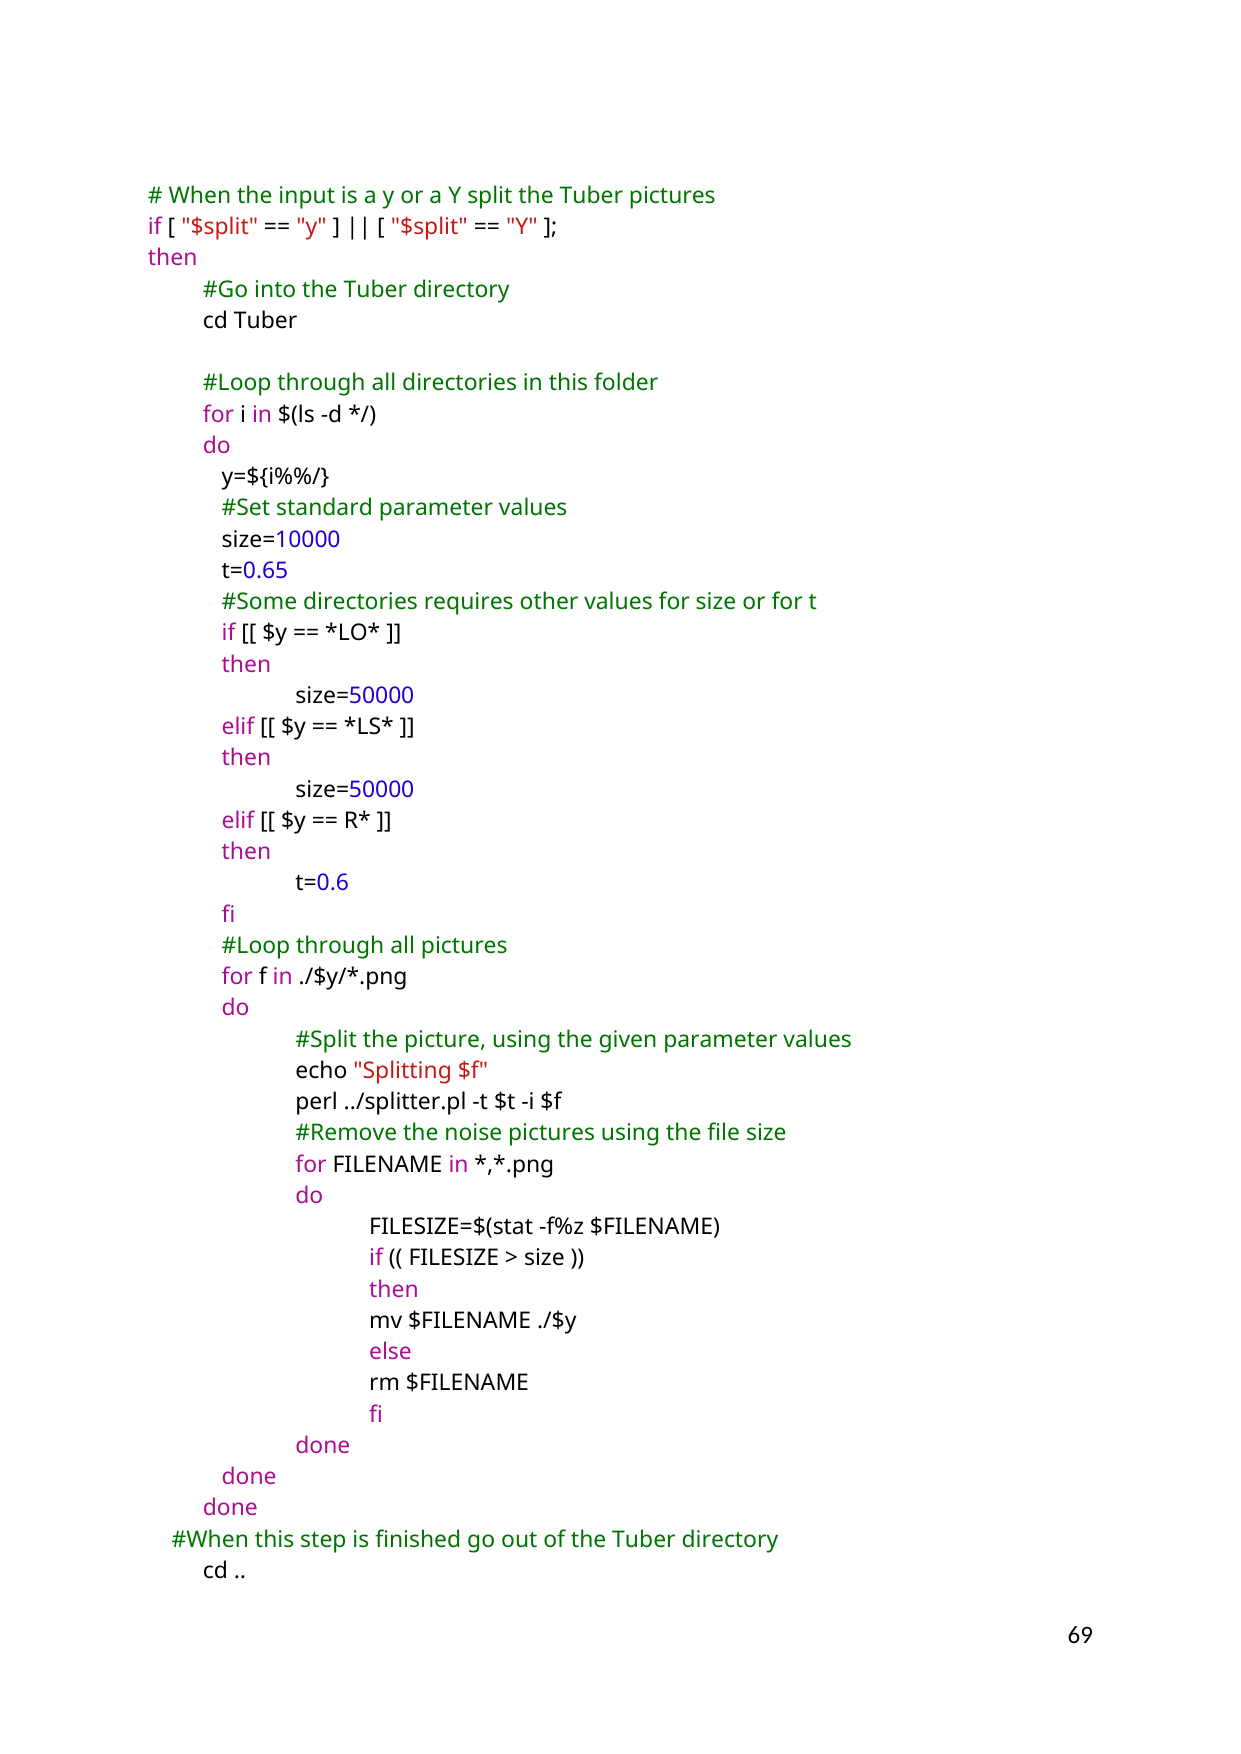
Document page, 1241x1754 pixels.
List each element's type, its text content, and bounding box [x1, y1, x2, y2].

text t=0.65 [148, 554, 1093, 585]
text then [148, 741, 1093, 773]
text do [148, 429, 1093, 460]
text done [148, 1460, 1093, 1491]
text size=50000 [148, 679, 1093, 710]
text done [148, 1491, 1093, 1523]
text for i in $(ls -d */) [148, 398, 1093, 429]
text #Loop through all directories in this folder [148, 366, 1093, 398]
text #Set standard parameter values [148, 491, 1093, 523]
text else [148, 1335, 1093, 1366]
text elif [[ $y == R* ]] [148, 804, 1093, 835]
text if [[ $y == *LO* ]] [148, 616, 1093, 648]
text rm $FILENAME [148, 1366, 1093, 1398]
text #When this step is finished go out of the Tuber directory [148, 1523, 1093, 1554]
text size=50000 [148, 773, 1093, 804]
text then [148, 1273, 1093, 1304]
text then [148, 648, 1093, 679]
text #Split the picture, using the given parameter values [148, 1023, 1093, 1054]
text echo "Splitting $f" [148, 1054, 1093, 1085]
text for FILENAME in *,*.png [148, 1148, 1093, 1179]
text then [148, 241, 1093, 273]
text done [148, 1429, 1093, 1460]
text if (( FILESIZE > size )) [148, 1241, 1093, 1273]
text perl ../splitter.pl -t $t -i $f [148, 1085, 1093, 1116]
text # When the input is a y or a Y split the Tuber pictures [148, 179, 1093, 210]
text if [ "$split" == "y" ] || [ "$split" == "Y" ]; [148, 210, 1093, 241]
text do [148, 1179, 1093, 1210]
text #Loop through all pictures [148, 929, 1093, 960]
text cd .. [148, 1554, 1093, 1585]
text fi [148, 898, 1093, 929]
text for f in ./$y/*.png [148, 960, 1093, 991]
text t=0.6 [148, 866, 1093, 898]
text elif [[ $y == *LS* ]] [148, 710, 1093, 741]
text #Remove the noise pictures using the file size [148, 1116, 1093, 1148]
text then [148, 835, 1093, 866]
text #Go into the Tuber directory [148, 273, 1093, 304]
text size=10000 [148, 523, 1093, 554]
text FILESIZE=$(stat -f%z $FILENAME) [148, 1210, 1093, 1241]
text do [148, 991, 1093, 1023]
text #Some directories requires other values for size or for t [148, 585, 1093, 616]
text cd Tuber [148, 304, 1093, 335]
text fi [148, 1398, 1093, 1429]
text y=${i%%/} [148, 460, 1093, 491]
text mv $FILENAME ./$y [148, 1304, 1093, 1335]
